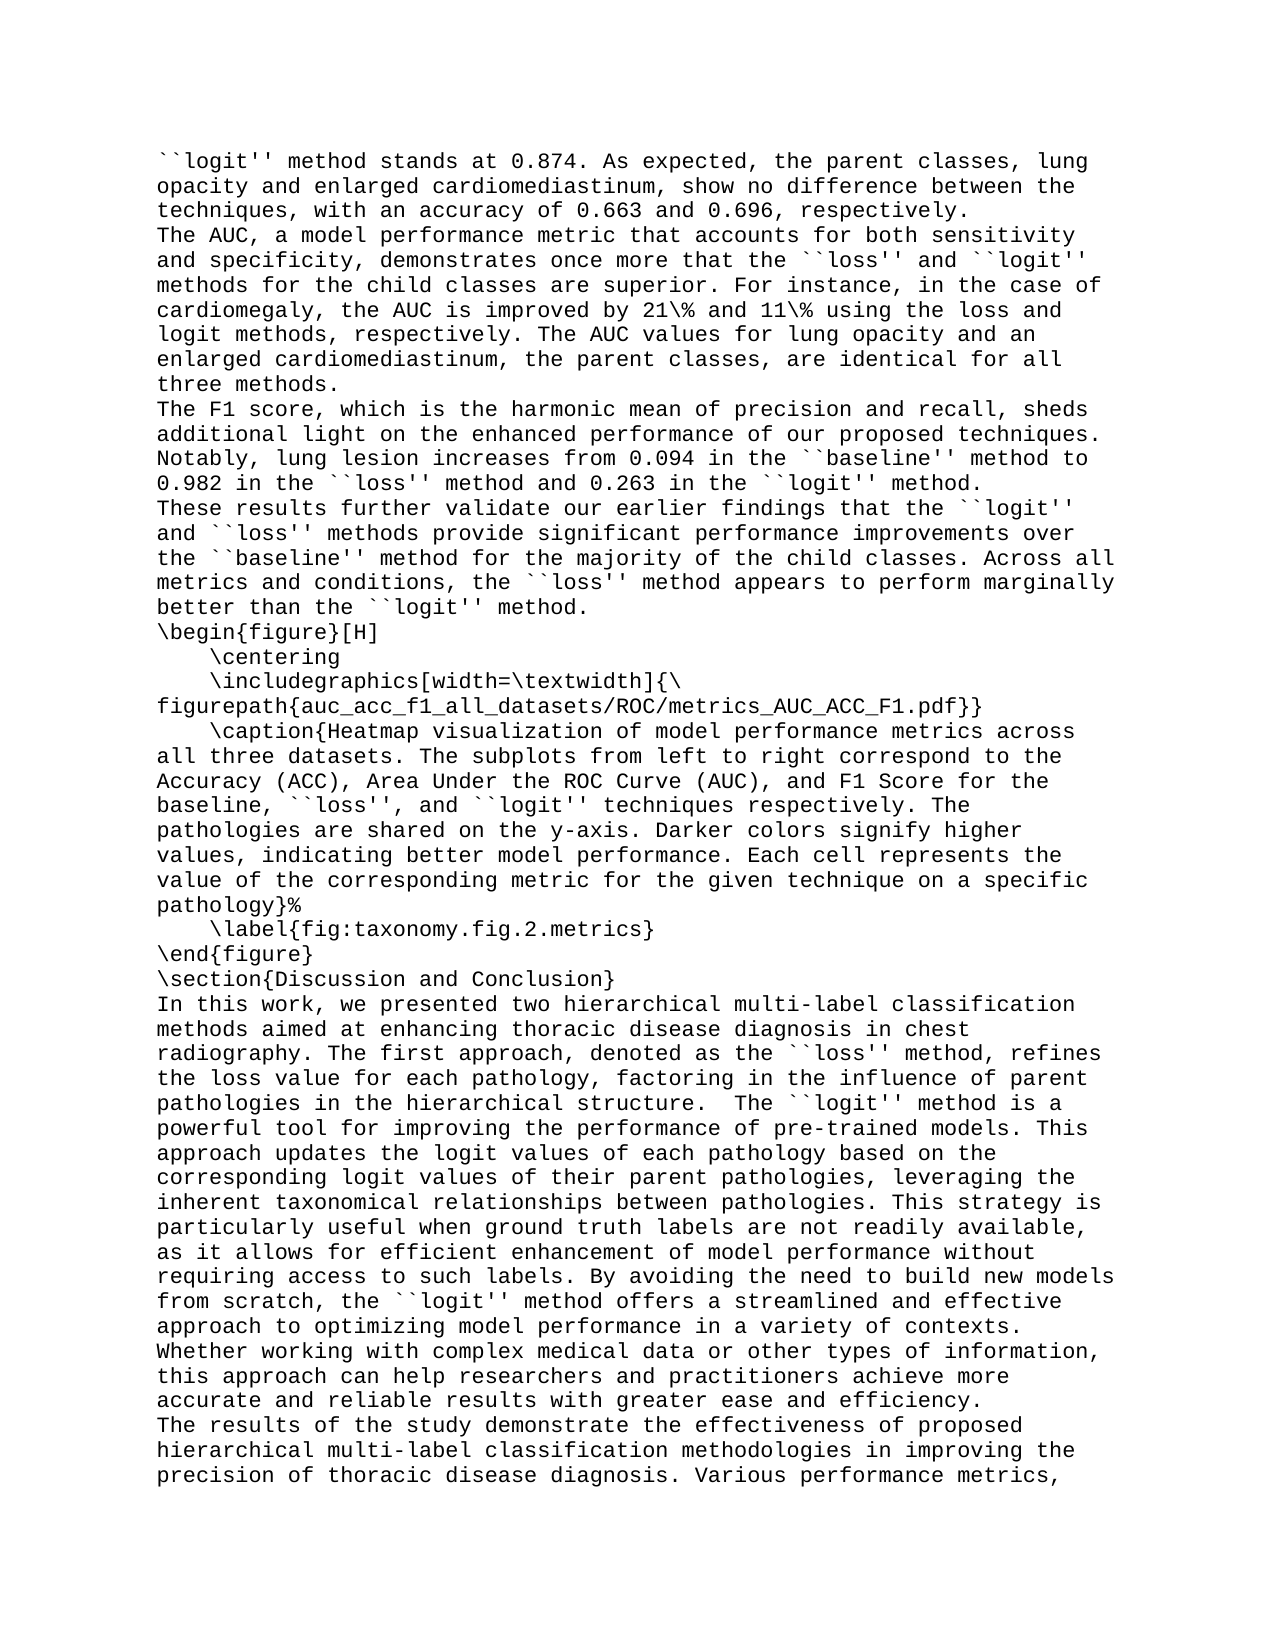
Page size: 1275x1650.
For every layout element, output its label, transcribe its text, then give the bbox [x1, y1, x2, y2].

text These results further validate our earlier findings that the ``logit'' and ``loss'' methods provide significant performance improvements over the ``baseline'' method for the majority of the child classes. Across all metrics and conditions, the ``loss'' method appears to perform marginally better than the ``logit'' method. [156, 497, 1118, 621]
text \section{Discussion and Conclusion} [156, 968, 1118, 993]
text In this work, we presented two hierarchical multi-label classification methods aimed at enhancing thoracic disease diagnosis in chest radiography. The first approach, denoted as the ``loss'' method, refines the loss value for each pathology, factoring in the influence of parent pathologies in the hierarchical structure. The ``logit'' method is a powerful tool for improving the performance of pre-trained models. This approach updates the logit values of each pathology based on the corresponding logit values of their parent pathologies, leveraging the inherent taxonomical relationships between pathologies. This strategy is particularly useful when ground truth labels are not readily available, as it allows for efficient enhancement of model performance without requiring access to such labels. By avoiding the need to build new models from scratch, the ``logit'' method offers a streamlined and effective approach to optimizing model performance in a variety of contexts. Whether working with complex medical data or other types of information, this approach can help researchers and practitioners achieve more accurate and reliable results with greater ease and efficiency. [156, 993, 1118, 1414]
text \centering [156, 646, 1118, 671]
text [156, 150, 1118, 224]
text \includegraphics[width=\textwidth]{\figurepath{auc_acc_f1_all_datasets/ROC/metrics_AUC_ACC_F1.pdf}} [156, 671, 1118, 720]
text \end{figure} [156, 943, 1118, 968]
text The F1 score, which is the harmonic mean of precision and recall, sheds additional light on the enhanced performance of our proposed techniques. Notably, lung lesion increases from 0.094 in the ``baseline'' method to 0.982 in the ``loss'' method and 0.263 in the ``logit'' method. [156, 398, 1118, 497]
text \begin{figure}[H] [156, 621, 1118, 646]
text The AUC, a model performance metric that accounts for both sensitivity and specificity, demonstrates once more that the ``loss'' and ``logit'' methods for the child classes are superior. For instance, in the case of cardiomegaly, the AUC is improved by 21\% and 11\% using the loss and logit methods, respectively. The AUC values for lung opacity and an enlarged cardiomediastinum, the parent classes, are identical for all three methods. [156, 224, 1118, 398]
text \label{fig:taxonomy.fig.2.metrics} [156, 918, 1118, 943]
text \caption{Heatmap visualization of model performance metrics across all three datasets. The subplots from left to right correspond to the Accuracy (ACC), Area Under the ROC Curve (AUC), and F1 Score for the baseline, ``loss'', and ``logit'' techniques respectively. The pathologies are shared on the y-axis. Darker colors signify higher values, indicating better model performance. Each cell represents the value of the corresponding metric for the given technique on a specific pathology}% [156, 720, 1118, 918]
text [156, 1414, 1118, 1489]
